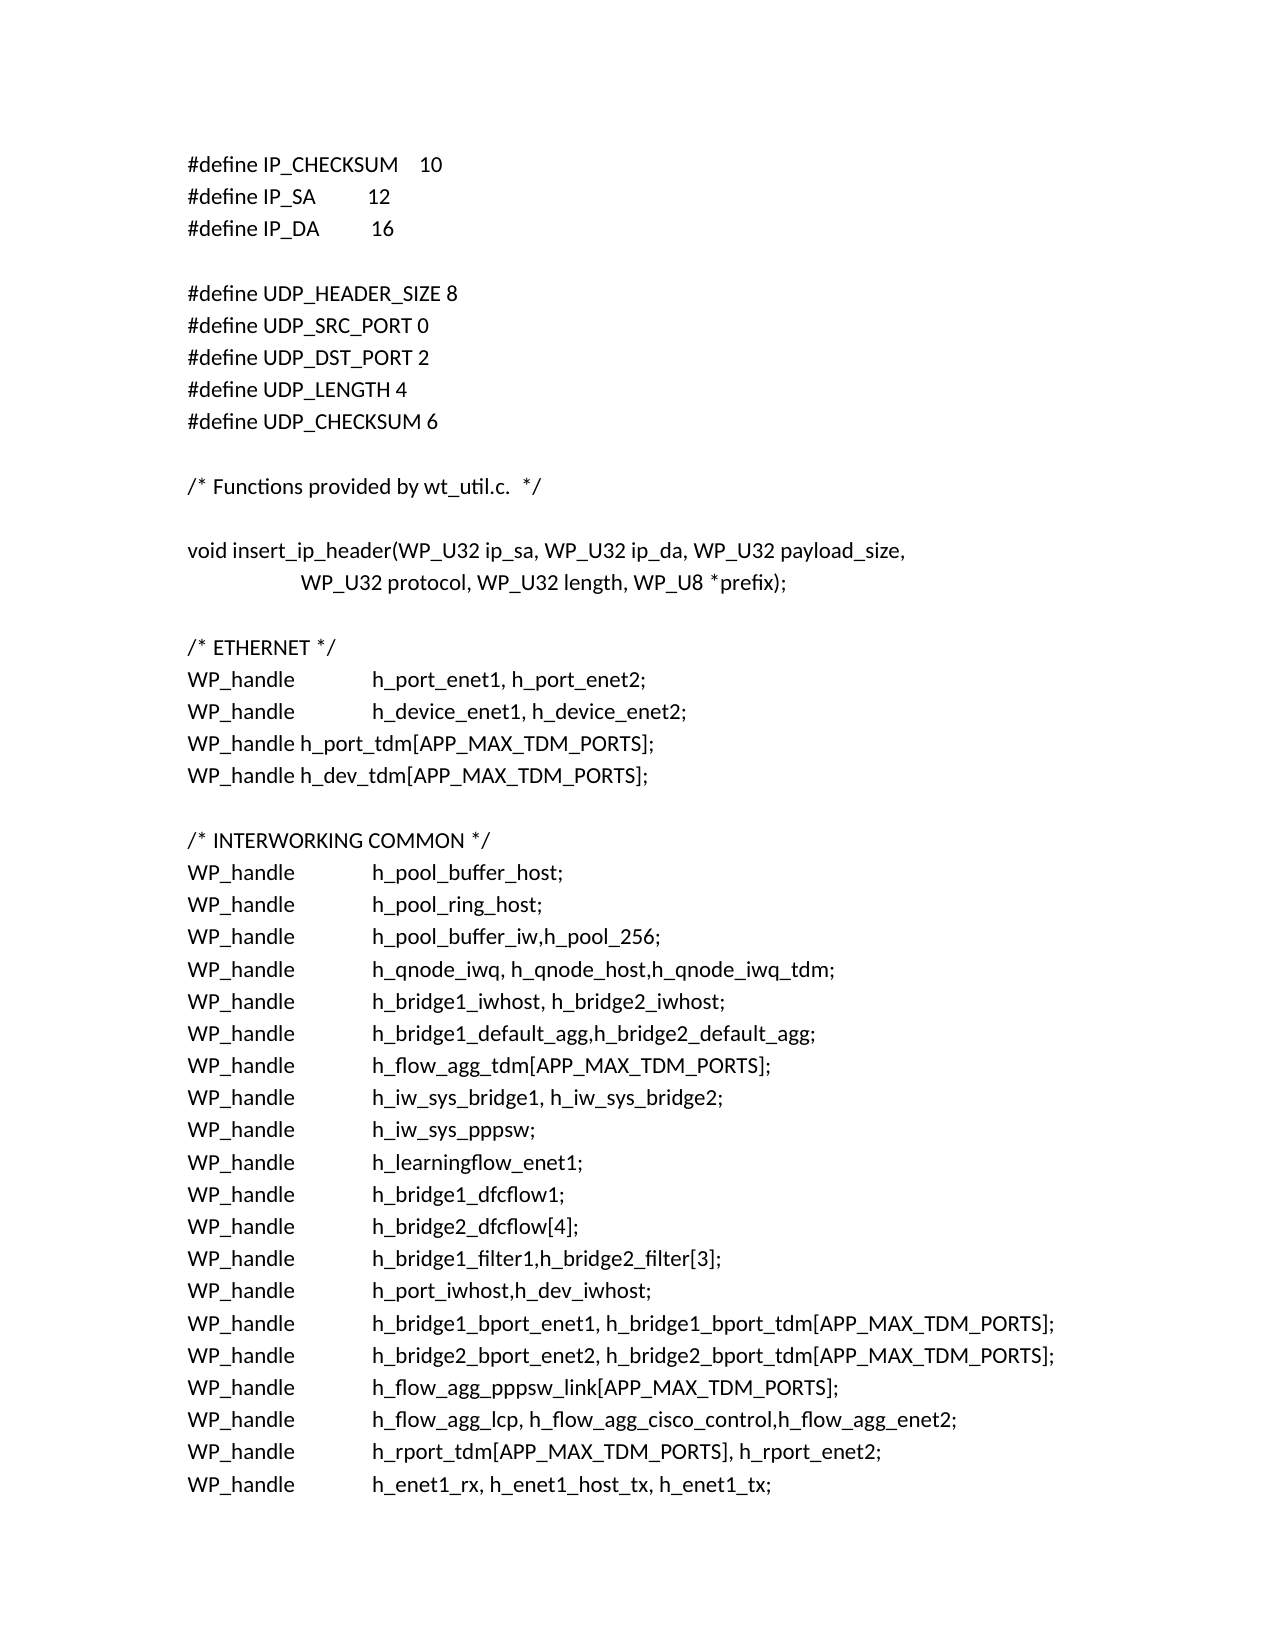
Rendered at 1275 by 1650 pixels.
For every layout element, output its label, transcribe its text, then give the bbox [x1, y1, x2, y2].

text WP_handle h_bridge1_default_agg,h_bridge2_default_agg; [187, 1019, 1087, 1047]
text WP_handle h_port_enet1, h_port_enet2; [187, 665, 1087, 693]
text WP_handle h_rport_tdm[APP_MAX_TDM_PORTS], h_rport_enet2; [187, 1437, 1087, 1466]
text #define UDP_HEADER_SIZE 8 [187, 279, 1087, 307]
text WP_handle h_qnode_iwq, h_qnode_host,h_qnode_iwq_tdm; [187, 955, 1087, 983]
text WP_handle h_learningflow_enet1; [187, 1148, 1087, 1176]
text WP_handle h_enet1_rx, h_enet1_host_tx, h_enet1_tx; [187, 1470, 1087, 1498]
text WP_handle h_flow_agg_tdm[APP_MAX_TDM_PORTS]; [187, 1051, 1087, 1079]
text WP_handle h_pool_buffer_host; [187, 858, 1087, 886]
text WP_handle h_flow_agg_pppsw_link[APP_MAX_TDM_PORTS]; [187, 1373, 1087, 1401]
text #define UDP_DST_PORT 2 [187, 343, 1087, 371]
text WP_handle h_bridge1_filter1,h_bridge2_filter[3]; [187, 1244, 1087, 1272]
text WP_handle h_bridge2_dfcflow[4]; [187, 1212, 1087, 1240]
text WP_handle h_pool_ring_host; [187, 890, 1087, 918]
text #define UDP_SRC_PORT 0 [187, 311, 1087, 339]
text #define IP_DA 16 [187, 214, 1087, 242]
text #define IP_CHECKSUM 10 [187, 150, 1087, 178]
text WP_handle h_bridge1_iwhost, h_bridge2_iwhost; [187, 987, 1087, 1015]
text /* ETHERNET */ [187, 633, 1087, 661]
text WP_handle h_bridge2_bport_enet2, h_bridge2_bport_tdm[APP_MAX_TDM_PORTS]; [187, 1341, 1087, 1369]
text WP_handle h_dev_tdm[APP_MAX_TDM_PORTS]; [187, 762, 1087, 789]
text void insert_ip_header(WP_U32 ip_sa, WP_U32 ip_da, WP_U32 payload_size, [187, 536, 1087, 564]
text WP_U32 protocol, WP_U32 length, WP_U8 *prefix); [187, 568, 1087, 596]
text #define IP_SA 12 [187, 182, 1087, 210]
text WP_handle h_port_tdm[APP_MAX_TDM_PORTS]; [187, 729, 1087, 757]
text WP_handle h_iw_sys_bridge1, h_iw_sys_bridge2; [187, 1083, 1087, 1111]
text WP_handle h_flow_agg_lcp, h_flow_agg_cisco_control,h_flow_agg_enet2; [187, 1405, 1087, 1433]
text #define UDP_LENGTH 4 [187, 375, 1087, 403]
text /* INTERWORKING COMMON */ [187, 826, 1087, 854]
text WP_handle h_iw_sys_pppsw; [187, 1116, 1087, 1144]
text #define UDP_CHECKSUM 6 [187, 407, 1087, 436]
text WP_handle h_bridge1_dfcflow1; [187, 1180, 1087, 1208]
text WP_handle h_port_iwhost,h_dev_iwhost; [187, 1277, 1087, 1304]
text /* Functions provided by wt_util.c. */ [187, 472, 1087, 500]
text WP_handle h_pool_buffer_iw,h_pool_256; [187, 922, 1087, 951]
text WP_handle h_bridge1_bport_enet1, h_bridge1_bport_tdm[APP_MAX_TDM_PORTS]; [187, 1309, 1087, 1337]
text WP_handle h_device_enet1, h_device_enet2; [187, 697, 1087, 725]
